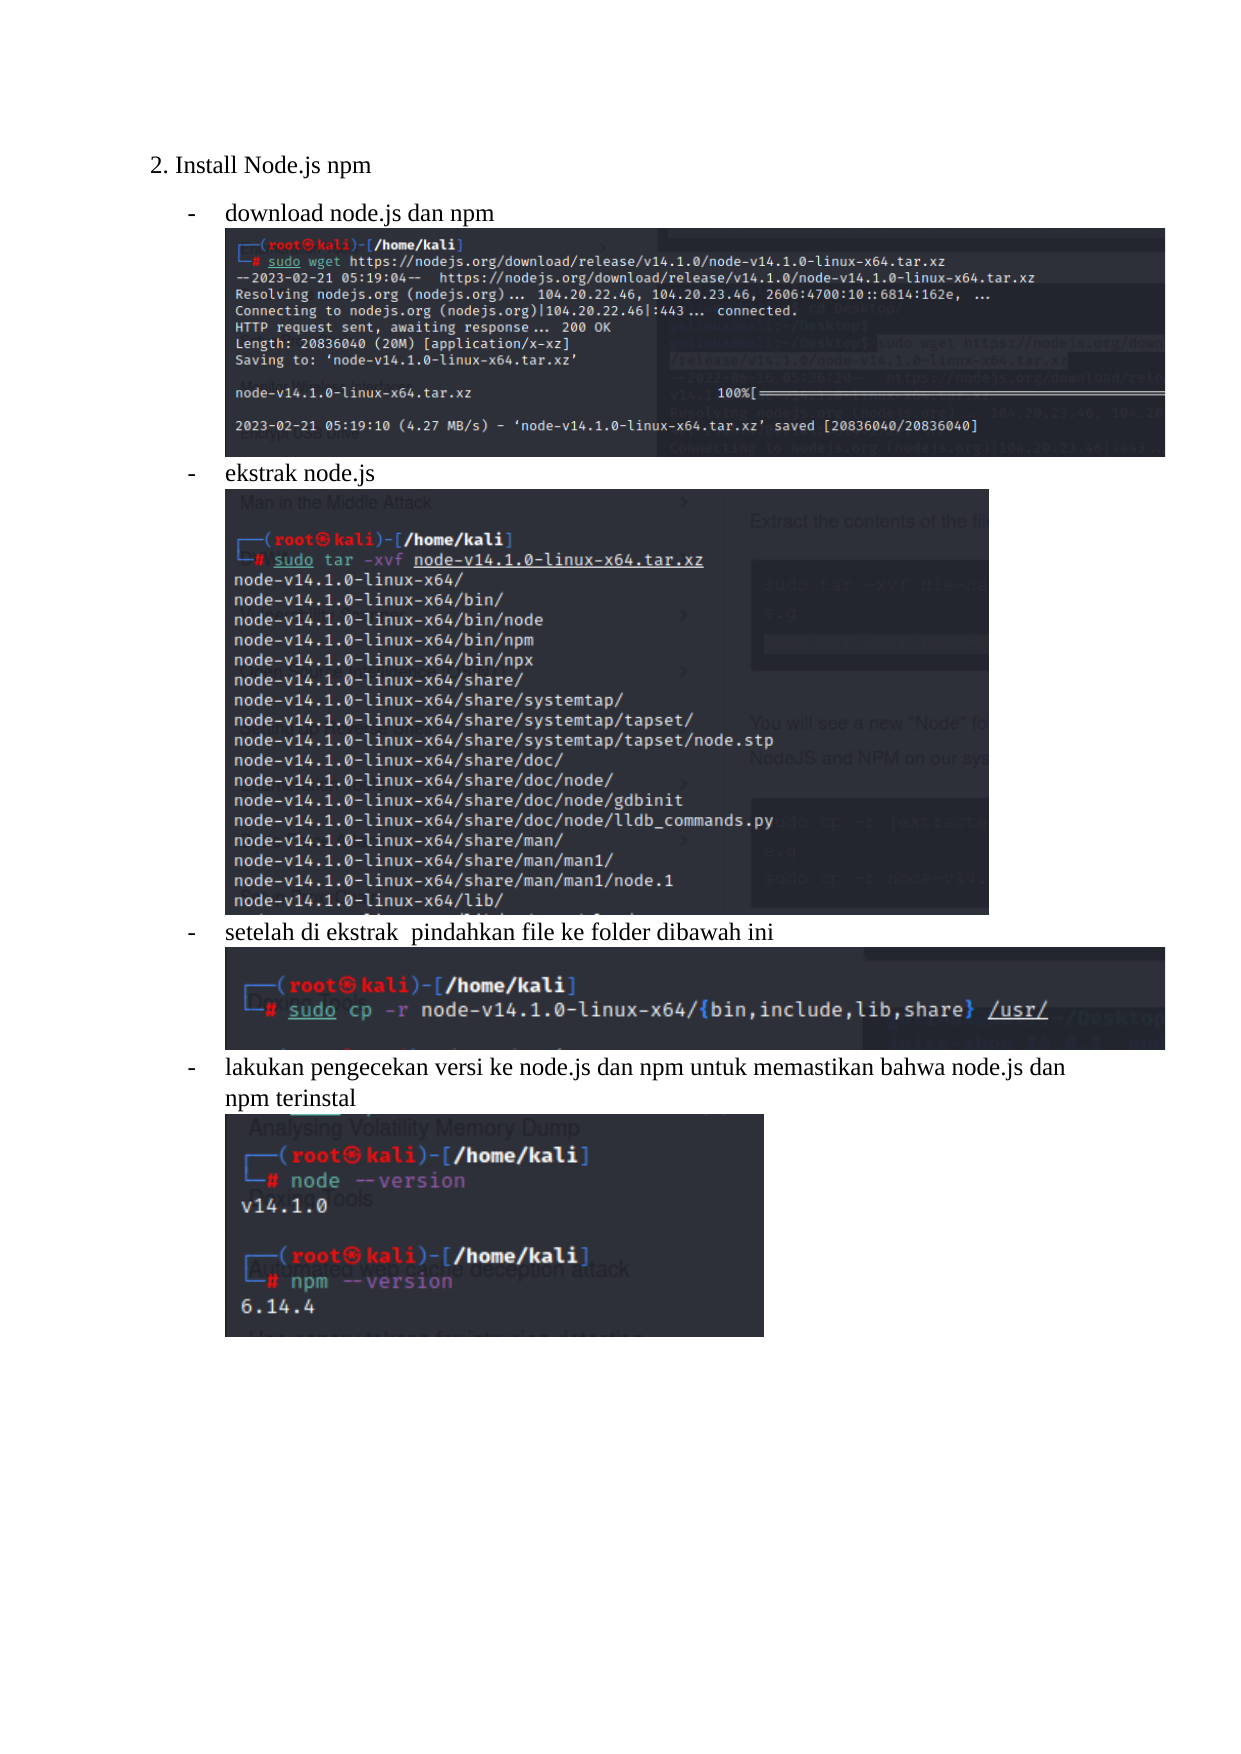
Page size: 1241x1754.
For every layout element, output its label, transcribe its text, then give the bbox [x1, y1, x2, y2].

list setelah di ekstrak pindahkan file ke folder dibawah ini [187, 917, 1090, 945]
picture [225, 489, 989, 915]
text 2. Install Node.js npm [150, 150, 1090, 179]
picture [225, 947, 1166, 1050]
picture [225, 1114, 764, 1337]
list lakukan pengecekan versi ke node.js dan npm untuk memastikan bahwa node.js dan npm terinstal [187, 1052, 1090, 1112]
list ekstrak node.js [187, 458, 1090, 487]
picture [225, 228, 1166, 457]
list download node.js dan npm [187, 198, 1090, 226]
